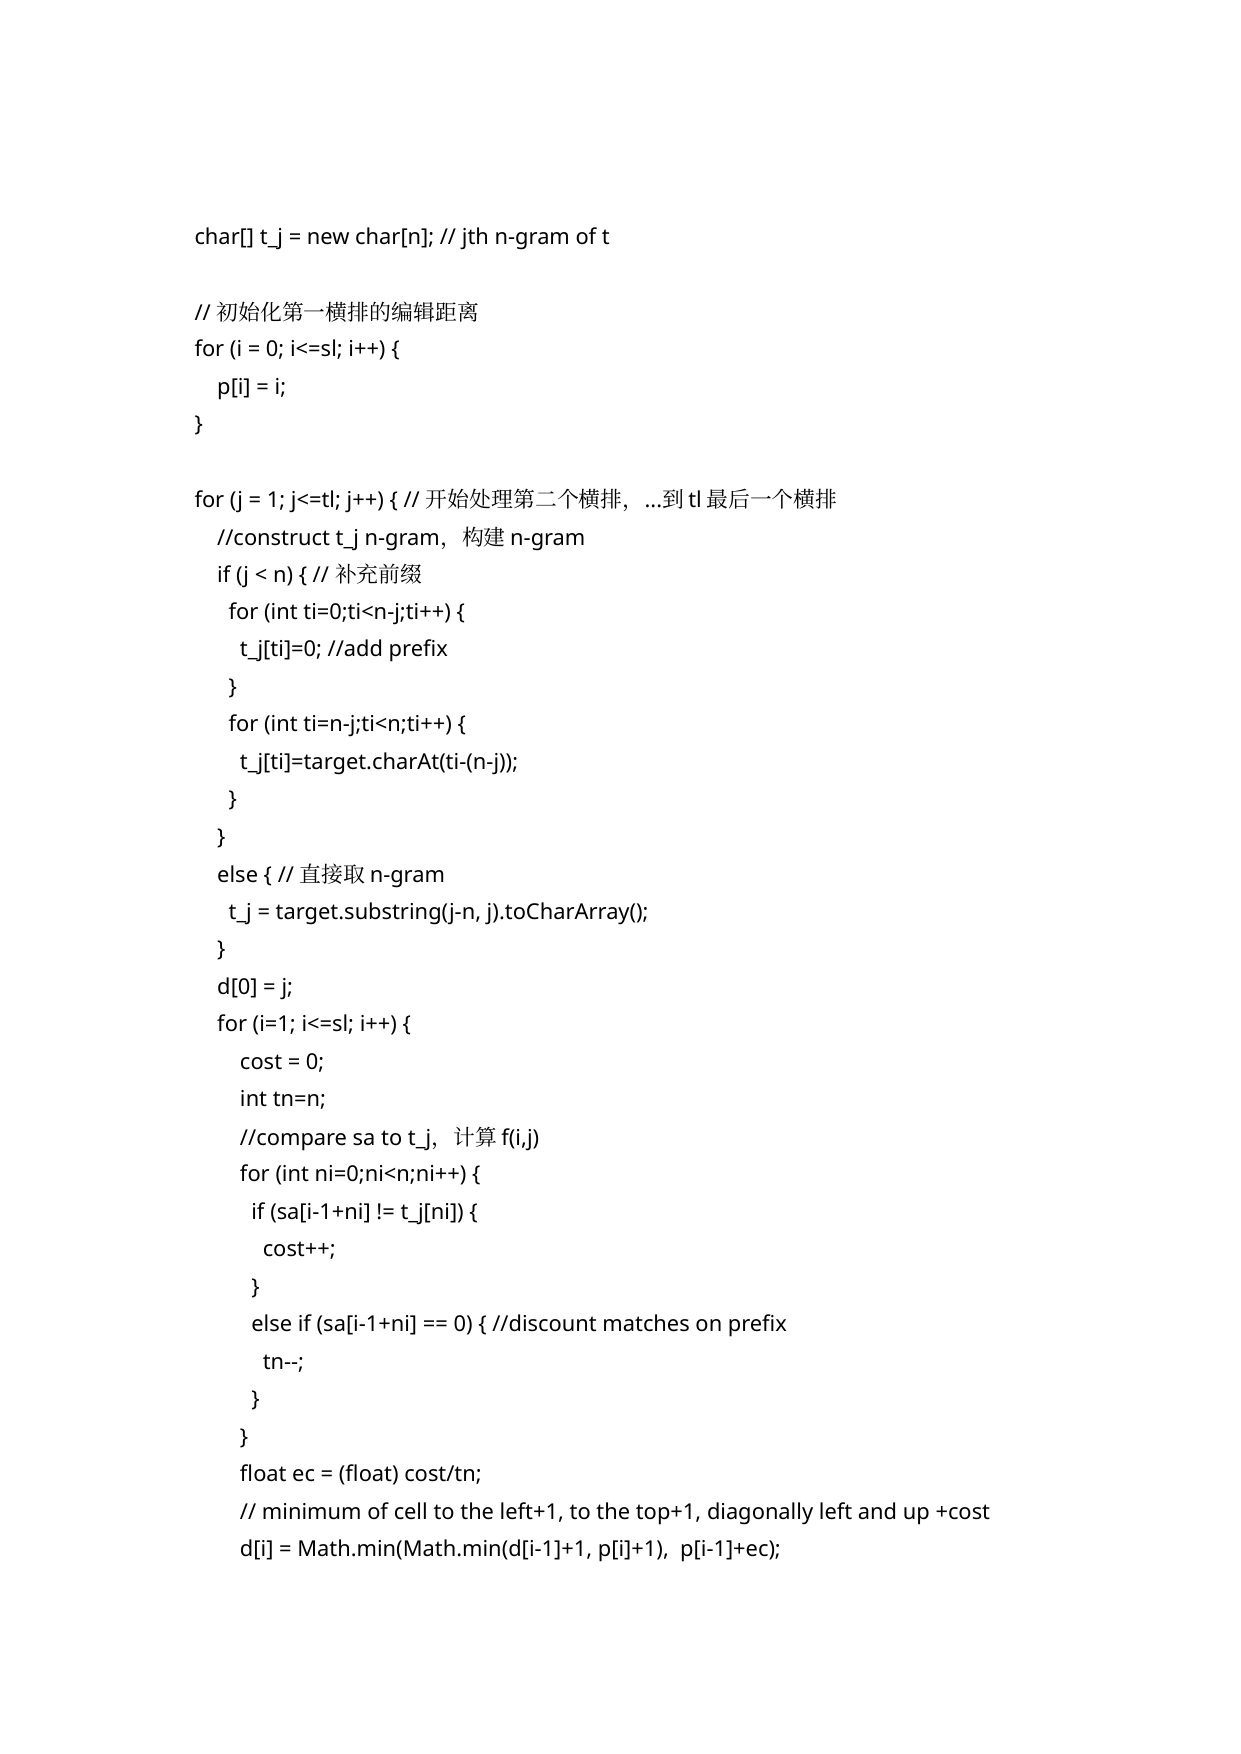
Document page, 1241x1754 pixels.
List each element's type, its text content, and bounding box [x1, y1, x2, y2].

text for (int ti=0;ti<n-j;ti++) { [177, 592, 1063, 629]
text p[i] = i; [177, 367, 1063, 404]
text d[0] = j; [177, 967, 1063, 1004]
text t_j[ti]=target.charAt(ti-(n-j)); [177, 742, 1063, 779]
text } [177, 1267, 1063, 1304]
text float ec = (float) cost/tn; [177, 1454, 1063, 1492]
text cost++; [177, 1229, 1063, 1267]
text int tn=n; [177, 1079, 1063, 1117]
text // minimum of cell to the left+1, to the top+1, diagonally left and up +cost [177, 1492, 1063, 1529]
text char[] t_j = new char[n]; // jth n-gram of t [177, 217, 1063, 254]
text for (j = 1; j<=tl; j++) { // 开始处理第二个横排，...到tl最后一个横排 [177, 479, 1063, 517]
text t_j = target.substring(j-n, j).toCharArray(); [177, 892, 1063, 929]
text // 初始化第一横排的编辑距离 [177, 292, 1063, 329]
text tn--; [177, 1342, 1063, 1379]
text //compare sa to t_j，计算f(i,j) [177, 1117, 1063, 1154]
text for (i = 0; i<=sl; i++) { [177, 329, 1063, 367]
text } [177, 817, 1063, 854]
text d[i] = Math.min(Math.min(d[i-1]+1, p[i]+1), p[i-1]+ec); [177, 1529, 1063, 1567]
text } [177, 929, 1063, 967]
text } [177, 1379, 1063, 1417]
text else { // 直接取n-gram [177, 854, 1063, 892]
text } [177, 1417, 1063, 1454]
text else if (sa[i-1+ni] == 0) { //discount matches on prefix [177, 1304, 1063, 1342]
text for (i=1; i<=sl; i++) { [177, 1004, 1063, 1042]
text } [177, 779, 1063, 817]
text if (sa[i-1+ni] != t_j[ni]) { [177, 1192, 1063, 1229]
text cost = 0; [177, 1042, 1063, 1079]
text for (int ti=n-j;ti<n;ti++) { [177, 704, 1063, 742]
text if (j < n) { // 补充前缀 [177, 554, 1063, 592]
text } [177, 667, 1063, 704]
text //construct t_j n-gram，构建n-gram [177, 517, 1063, 554]
text t_j[ti]=0; //add prefix [177, 629, 1063, 667]
text } [177, 404, 1063, 442]
text for (int ni=0;ni<n;ni++) { [177, 1154, 1063, 1192]
